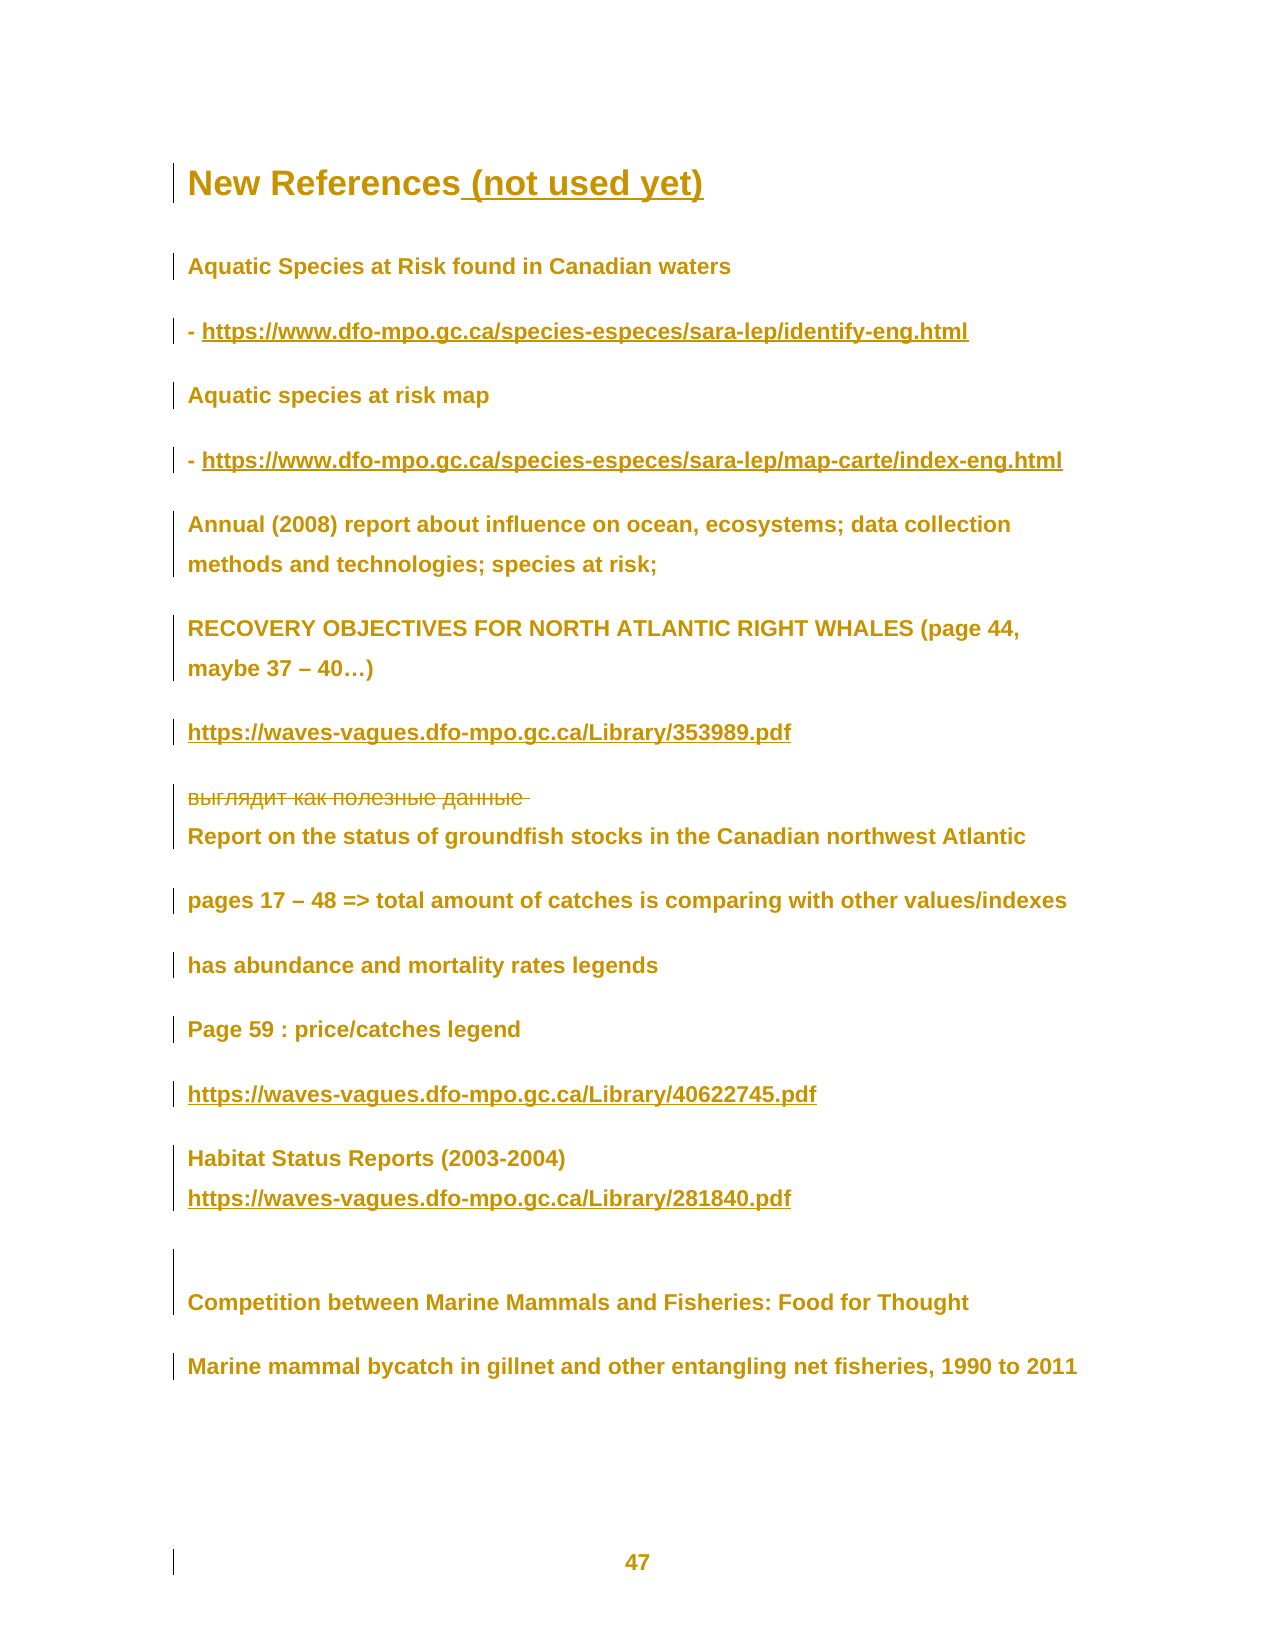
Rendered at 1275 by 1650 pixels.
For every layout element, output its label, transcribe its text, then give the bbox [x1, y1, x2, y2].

text Aquatic Species at Risk found in Canadian waters [187, 253, 1087, 279]
text Page 59 : price/catches legend [187, 1016, 1087, 1043]
text Marine mammal bycatch in gillnet and other entangling net fisheries, 1990 to 2011 [187, 1353, 1087, 1380]
text pages 17 – 48 => total amount of catches is comparing with other values/indexes [187, 887, 1087, 914]
text - https://www.dfo-mpo.gc.ca/species-especes/sara-lep/identify-eng.html [187, 318, 1087, 344]
text Annual (2008) report about influence on ocean, ecosystems; data collection methods and technologies; species at risk; [187, 511, 1087, 577]
text Report on the status of groundfish stocks in the Canadian northwest Atlantic [187, 783, 1087, 849]
text - https://www.dfo-mpo.gc.ca/species-especes/sara-lep/map-carte/index-eng.html [187, 447, 1087, 473]
text https://waves-vagues.dfo-mpo.gc.ca/Library/40622745.pdf [187, 1081, 1087, 1107]
text has abundance and mortality rates legends [187, 952, 1087, 978]
subtitle New References [187, 162, 1087, 203]
text Competition between Marine Mammals and Fisheries: Food for Thought [187, 1249, 1087, 1315]
text Habitat Status Reports (2003-2004) https://waves-vagues.dfo-mpo.gc.ca/Library/281840.pdf [187, 1145, 1087, 1211]
text Aquatic species at risk map [187, 382, 1087, 408]
text RECOVERY OBJECTIVES FOR NORTH ATLANTIC RIGHT WHALES (page 44, maybe 37 – 40…) [187, 615, 1087, 681]
text https://waves-vagues.dfo-mpo.gc.ca/Library/353989.pdf [187, 719, 1087, 745]
